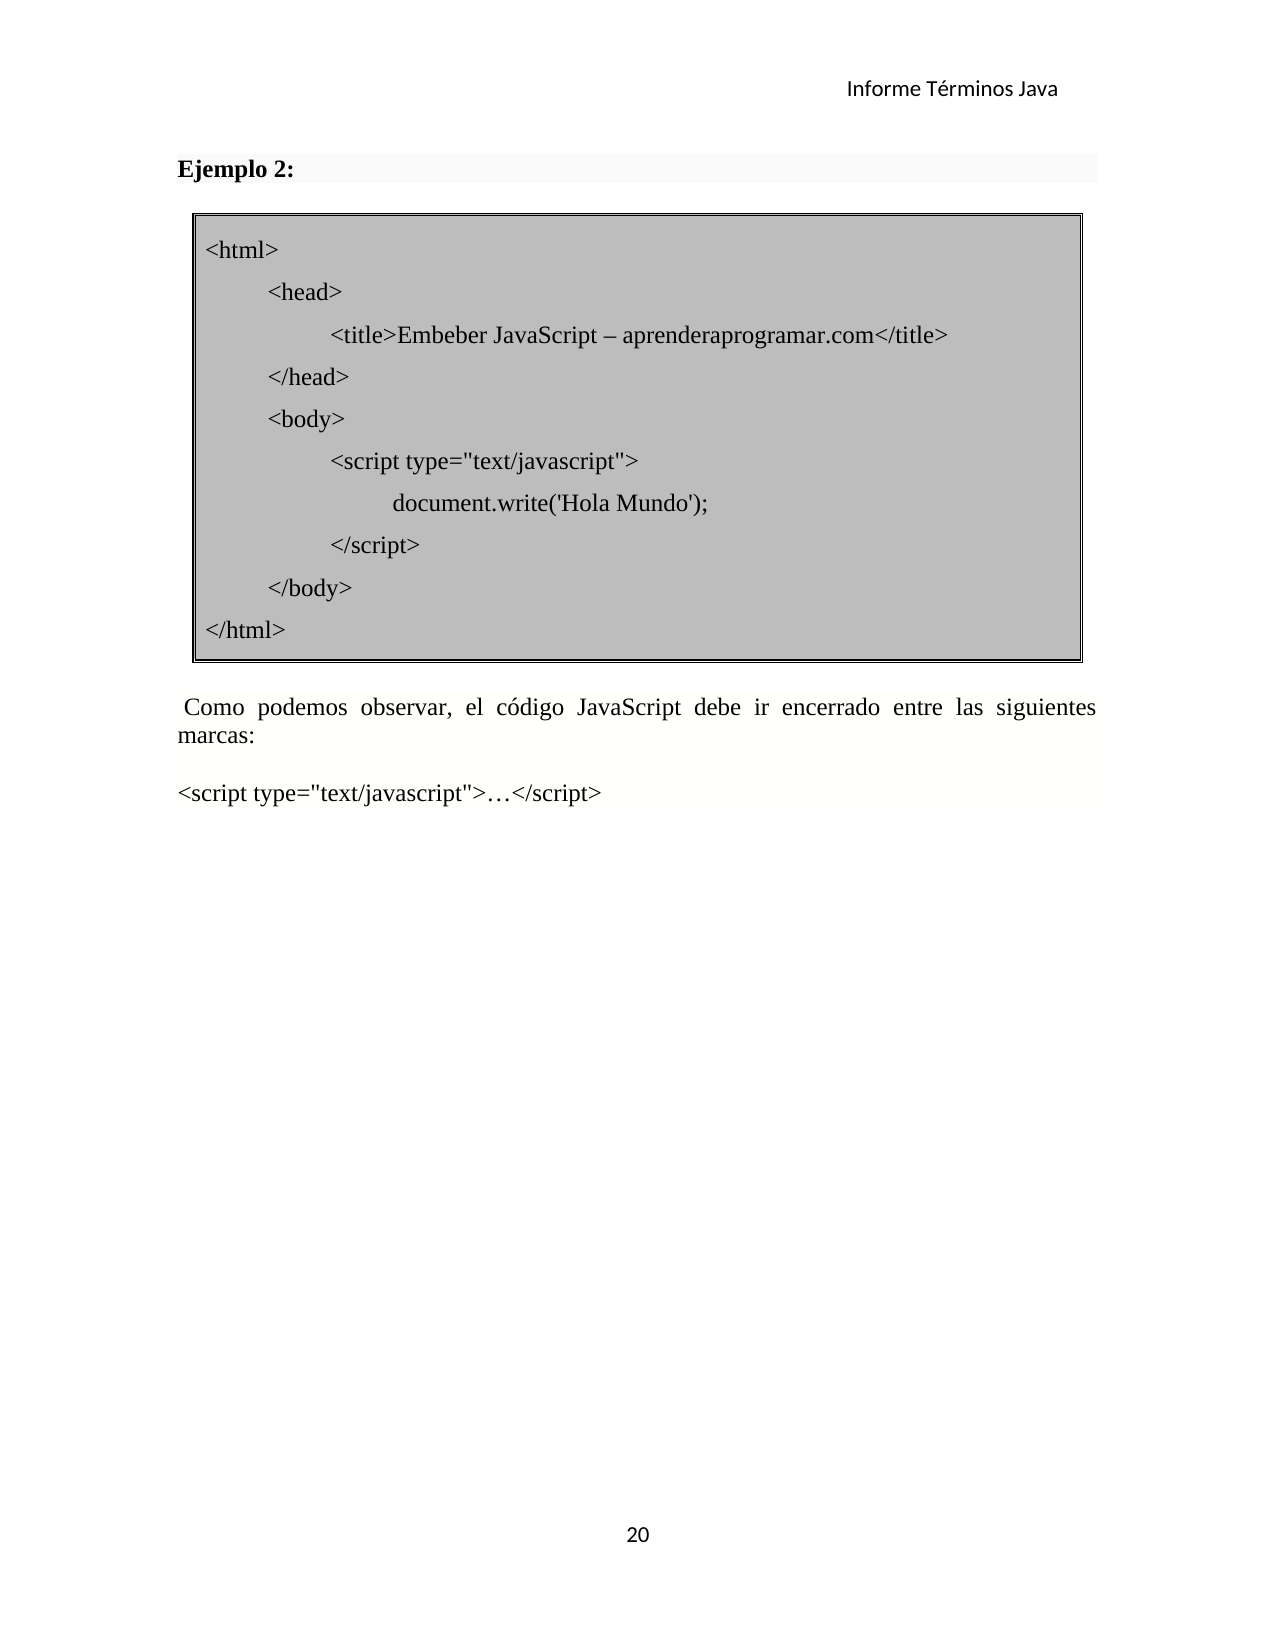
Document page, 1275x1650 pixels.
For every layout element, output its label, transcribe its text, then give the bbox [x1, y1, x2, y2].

text <script type="text/javascript">…</script> [177, 778, 1098, 807]
text Ejemplo 2: [177, 154, 1098, 183]
text Como podemos observar, el código JavaScript debe ir encerrado entre las siguientes marcas: [177, 692, 1098, 749]
table_header <html> <head> <title>Embeber JavaScript – aprenderaprogramar.com</title> </head> <body> <script type="text/javascript"> document.write('Hola Mundo'); </script> </body> </html> [196, 216, 1080, 659]
